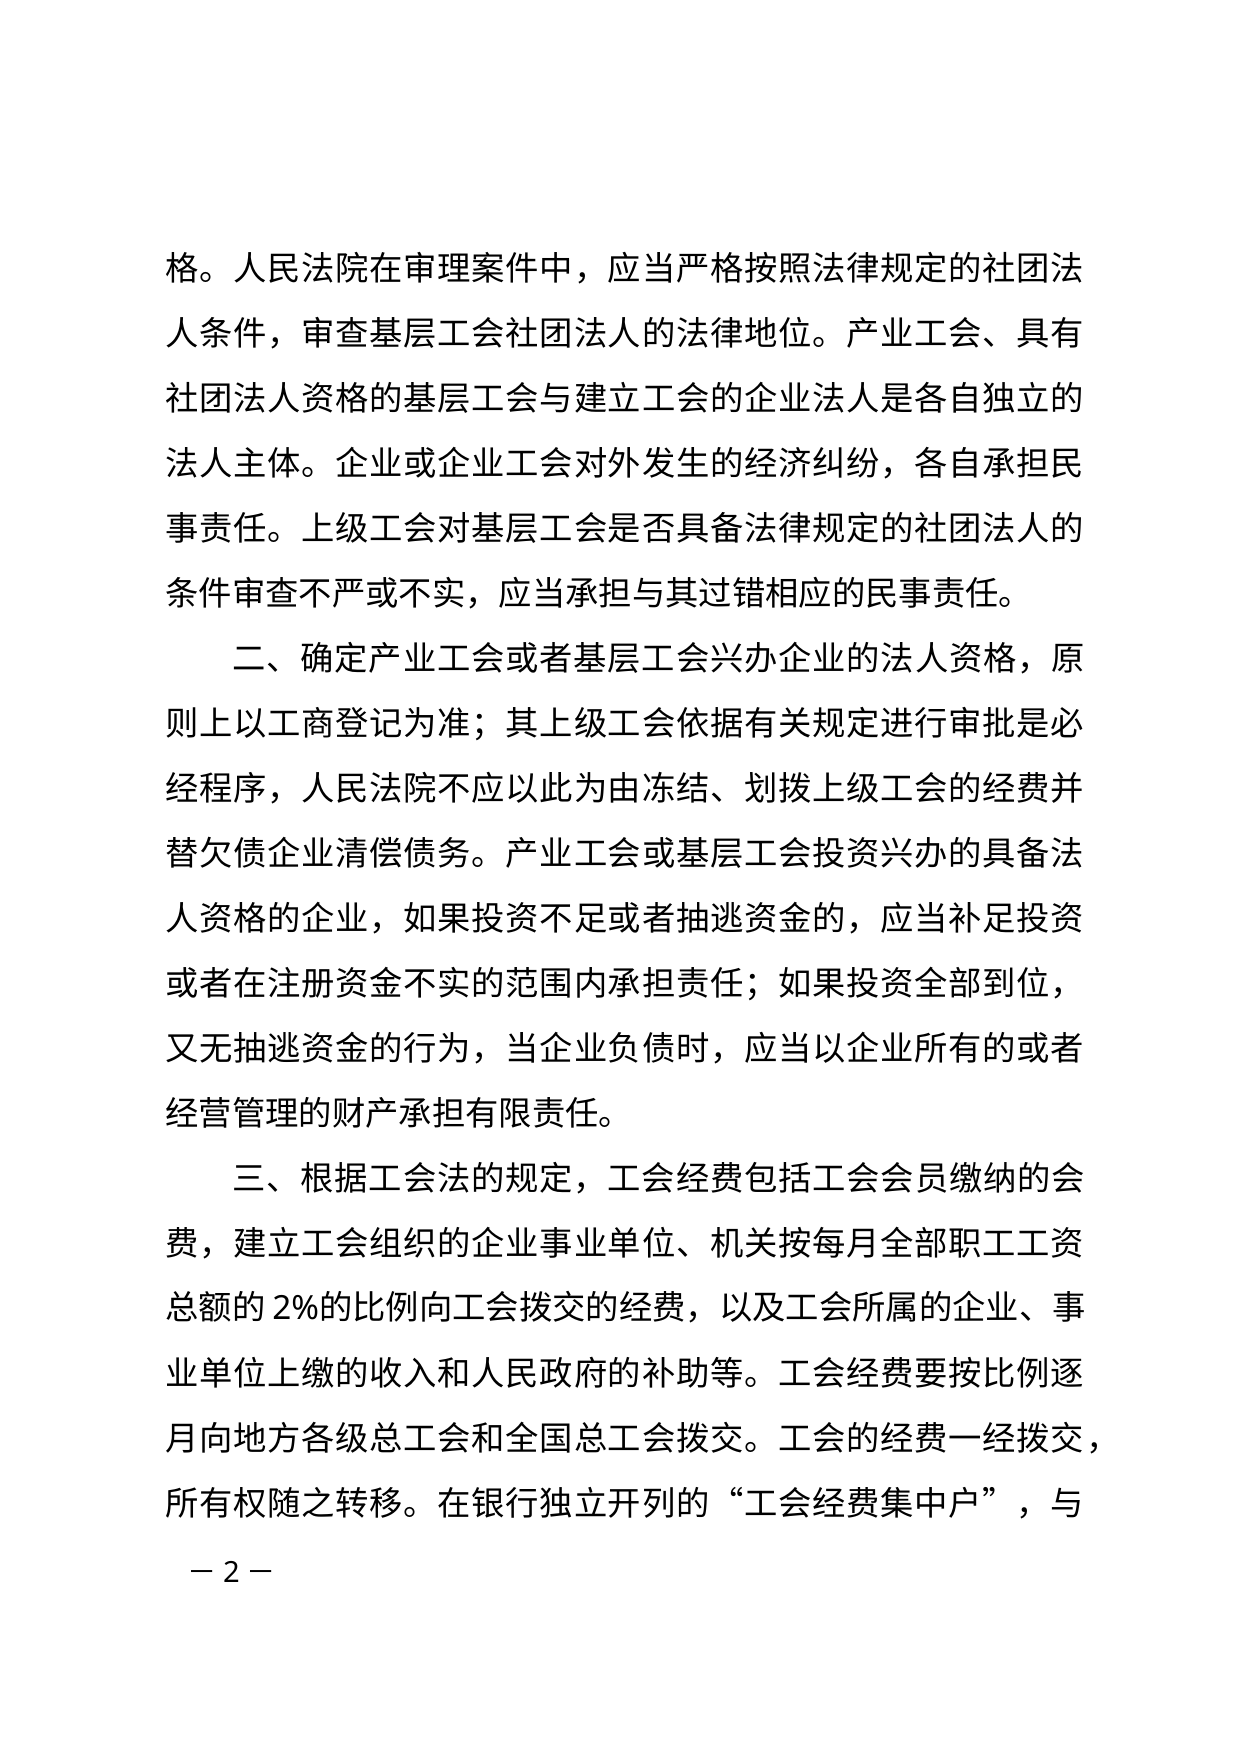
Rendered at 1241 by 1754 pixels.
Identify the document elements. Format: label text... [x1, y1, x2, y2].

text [165, 233, 1087, 623]
text 二、确定产业工会或者基层工会兴办企业的法人资格，原则上以工商登记为准；其上级工会依据有关规定进行审批是必经程序，人民法院不应以此为由冻结、划拨上级工会的经费并替欠债企业清偿债务。产业工会或基层工会投资兴办的具备法人资格的企业，如果投资不足或者抽逃资金的，应当补足投资或者在注册资金不实的范围内承担责任；如果投资全部到位，又无抽逃资金的行为，当企业负债时，应当以企业所有的或者经营管理的财产承担有限责任。 [165, 623, 1087, 1143]
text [165, 1143, 1087, 1533]
